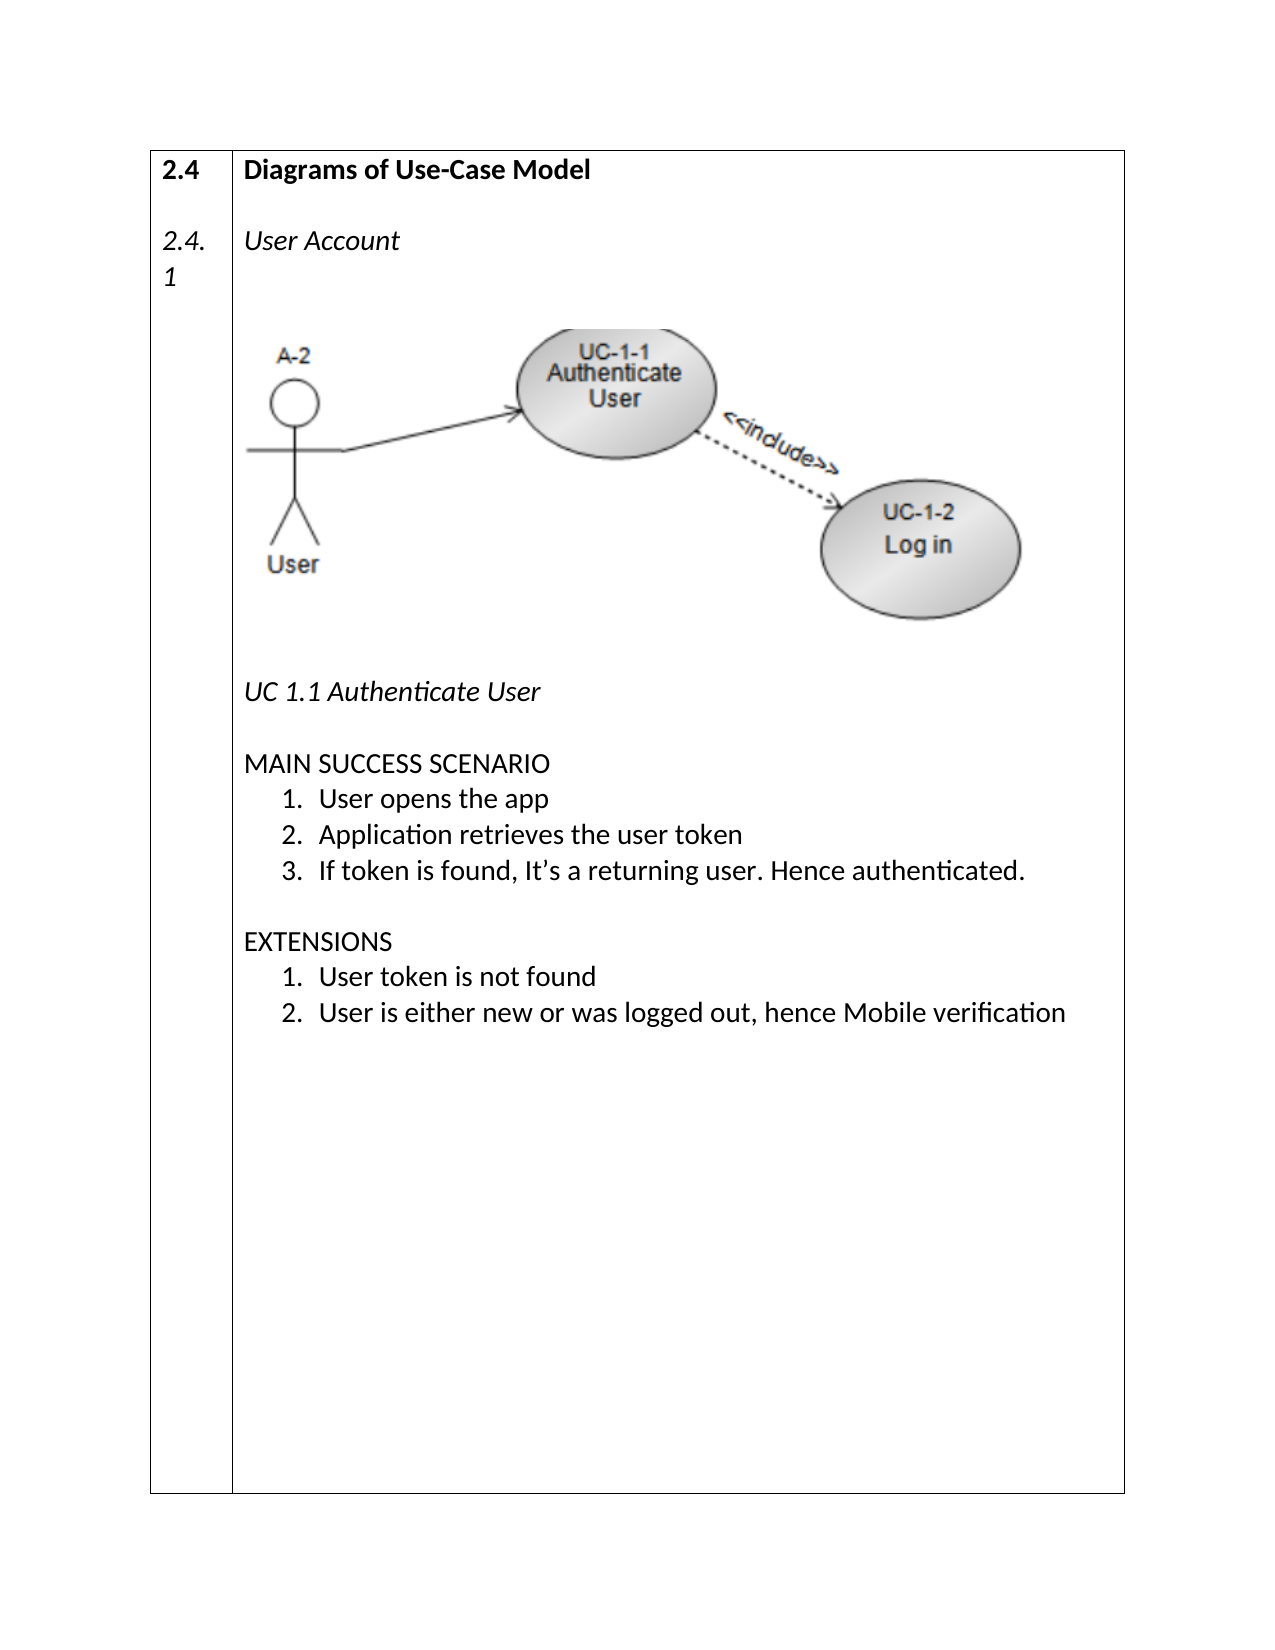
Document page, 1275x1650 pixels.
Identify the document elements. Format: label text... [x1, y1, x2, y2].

table_cell 2.4 2.4.1 [151, 151, 232, 1493]
picture [243, 329, 1025, 638]
